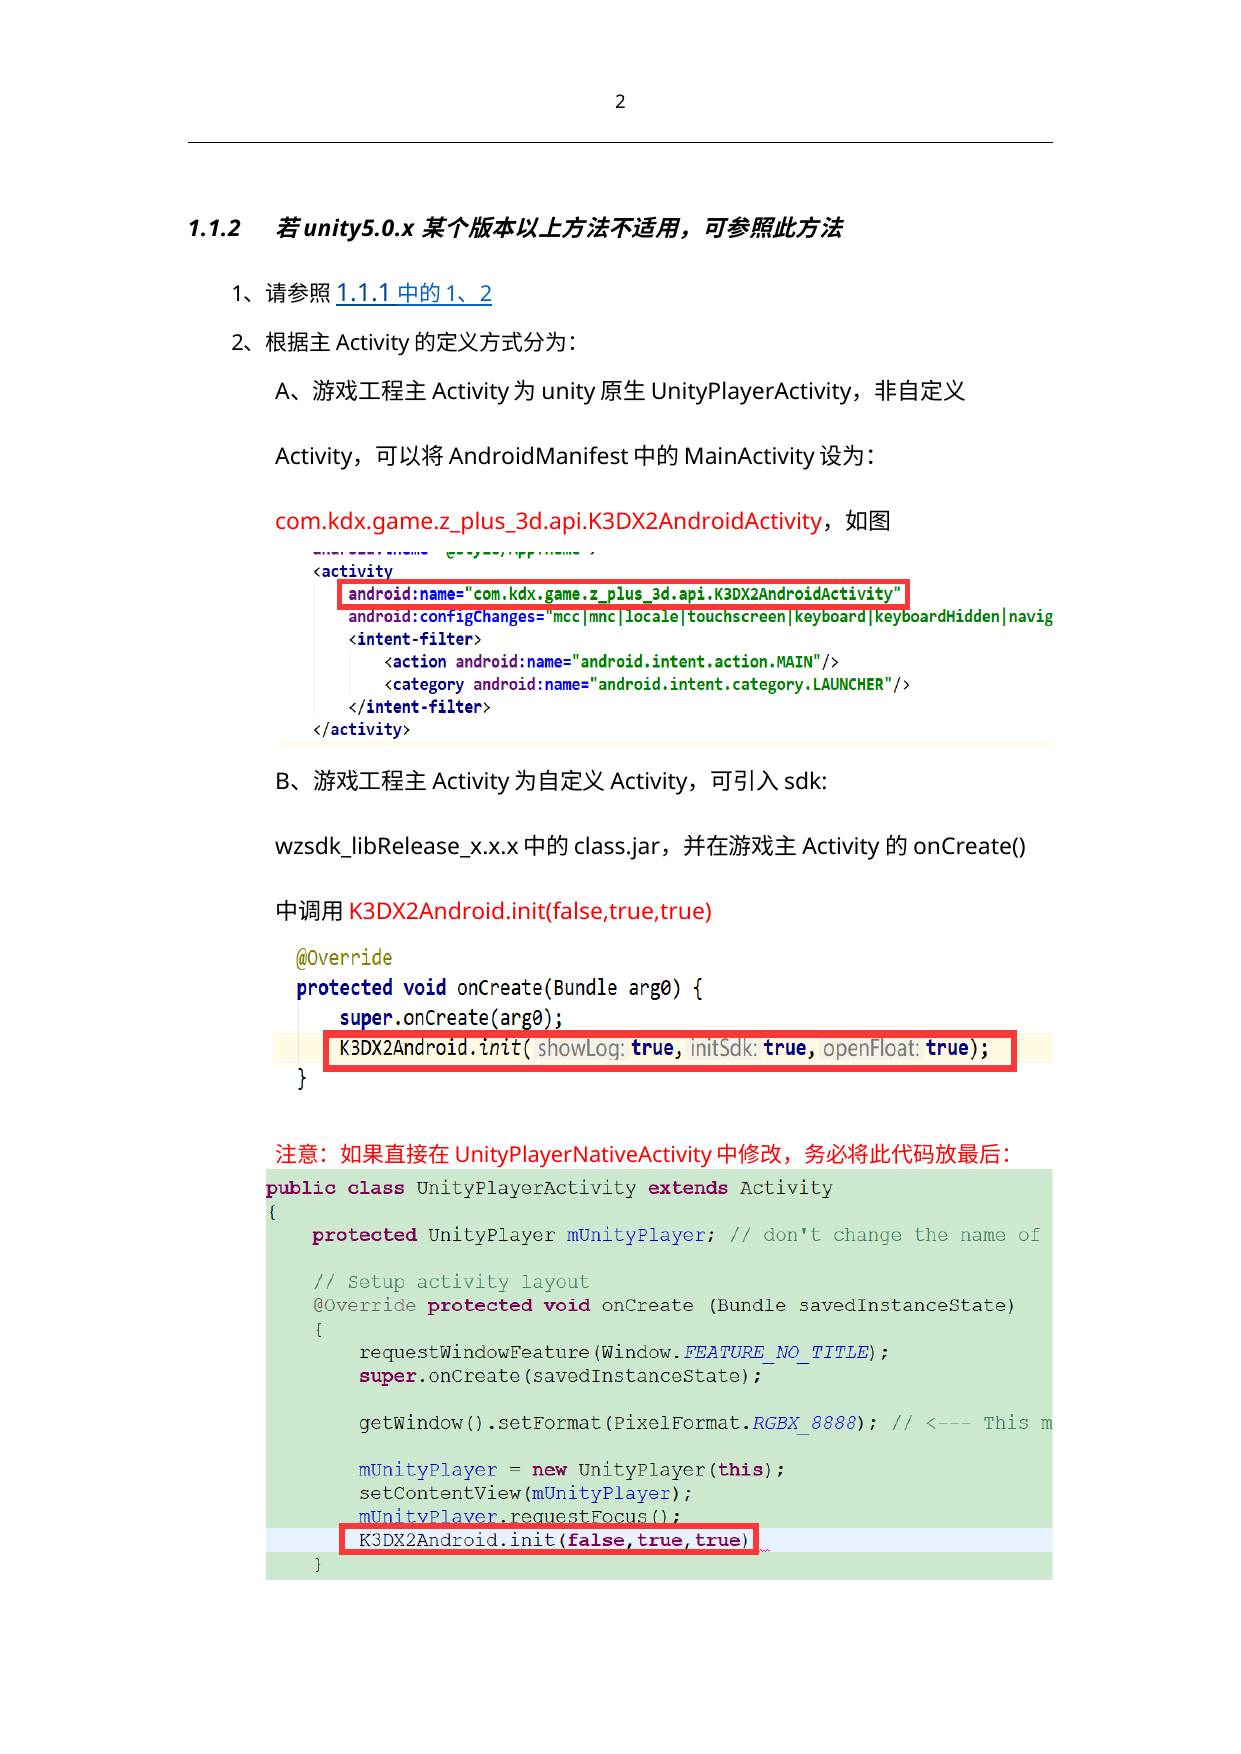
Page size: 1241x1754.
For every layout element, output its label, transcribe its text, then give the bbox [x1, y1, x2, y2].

text A、游戏工程主Activity为unity原生UnityPlayerActivity，非自定义Activity，可以将AndroidManifest中的MainActivity设为：com.kdx.game.z_plus_3d.api.K3DX2AndroidActivity，如图 [275, 357, 1053, 552]
text 1.1.2 若unity5.0.x 某个版本以上方法不适用，可参照此方法 [187, 194, 1053, 259]
text 注意：如果直接在UnityPlayerNativeActivity中修改，务必将此代码放最后： [187, 1137, 1053, 1169]
picture [282, 552, 1053, 745]
text 1、请参照1.1.1中的1、2 [187, 259, 1053, 324]
text 2、根据主Activity的定义方式分为： [187, 324, 1053, 357]
picture [273, 942, 1053, 1122]
text B、游戏工程主Activity为自定义Activity，可引入sdk: wzsdk_libRelease_x.x.x中的class.jar，并在游戏主Activity 的onCreate() 中调用K3DX2Android.init(false,true,true) [275, 747, 1053, 942]
picture [266, 1169, 1053, 1580]
